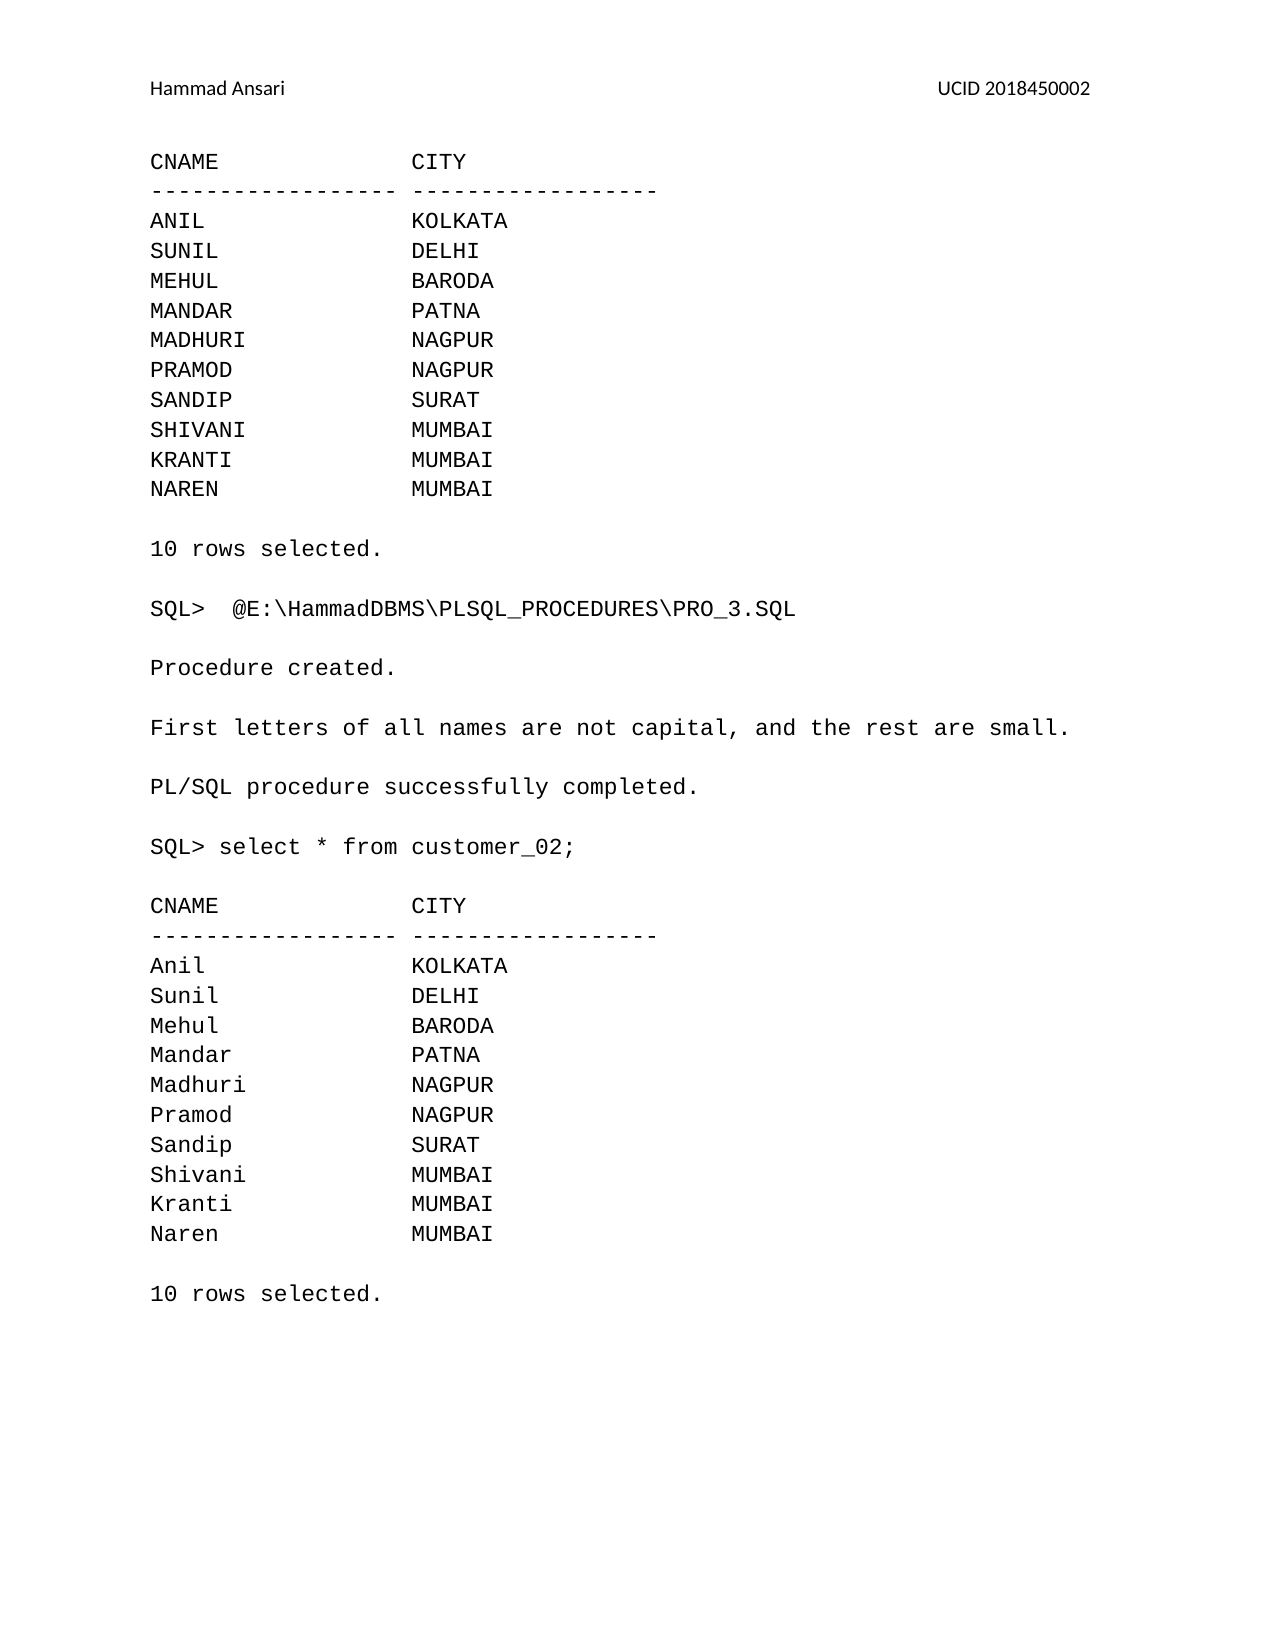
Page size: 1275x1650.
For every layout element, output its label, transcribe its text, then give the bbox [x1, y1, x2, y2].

text SQL> @E:\HammadDBMS\PLSQL_PROCEDURES\PRO_3.SQL [150, 597, 1125, 623]
text Naren MUMBAI [150, 1222, 1125, 1248]
text ------------------ ------------------ [150, 180, 1125, 206]
text Anil KOLKATA [150, 954, 1125, 980]
text PL/SQL procedure successfully completed. [150, 776, 1125, 802]
text 10 rows selected. [150, 537, 1125, 563]
text Sunil DELHI [150, 984, 1125, 1010]
text PRAMOD NAGPUR [150, 358, 1125, 384]
text Sandip SURAT [150, 1133, 1125, 1159]
text Madhuri NAGPUR [150, 1073, 1125, 1099]
text CNAME CITY [150, 150, 1125, 176]
text Mandar PATNA [150, 1044, 1125, 1070]
text MADHURI NAGPUR [150, 329, 1125, 355]
text SHIVANI MUMBAI [150, 418, 1125, 444]
text ANIL KOLKATA [150, 209, 1125, 236]
text MANDAR PATNA [150, 299, 1125, 325]
text SANDIP SURAT [150, 388, 1125, 414]
text SQL> select * from customer_02; [150, 835, 1125, 861]
text First letters of all names are not capital, and the rest are small. [150, 716, 1125, 742]
text MEHUL BARODA [150, 269, 1125, 295]
text Kranti MUMBAI [150, 1193, 1125, 1219]
text NAREN MUMBAI [150, 478, 1125, 504]
text ------------------ ------------------ [150, 924, 1125, 951]
text KRANTI MUMBAI [150, 448, 1125, 474]
text 10 rows selected. [150, 1282, 1125, 1308]
text Pramod NAGPUR [150, 1103, 1125, 1129]
text SUNIL DELHI [150, 239, 1125, 265]
text Procedure created. [150, 656, 1125, 682]
text Mehul BARODA [150, 1014, 1125, 1040]
text CNAME CITY [150, 895, 1125, 921]
text Shivani MUMBAI [150, 1163, 1125, 1189]
